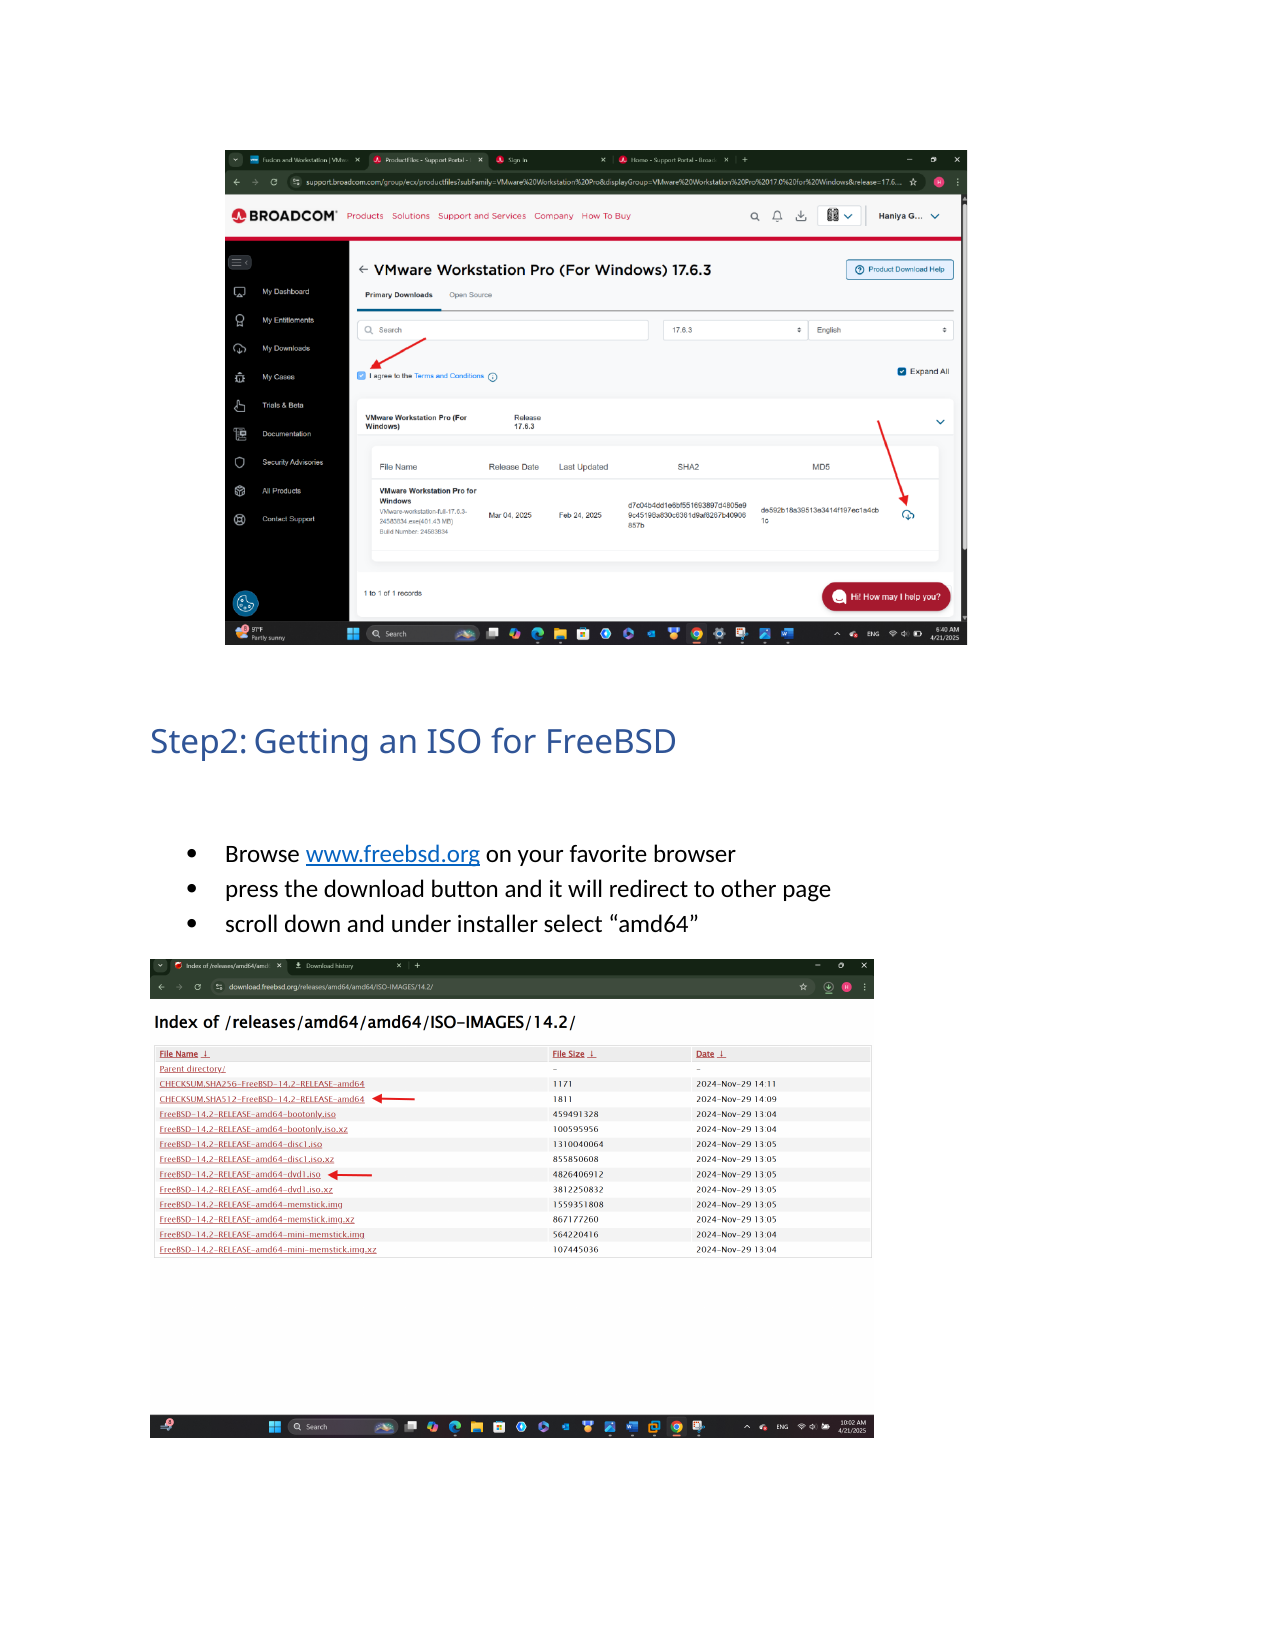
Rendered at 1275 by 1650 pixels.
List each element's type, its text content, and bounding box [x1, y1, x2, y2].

list scroll down and under installer select “amd64” [187, 908, 1125, 938]
list Browse www.freebsd.org on your favorite browser [187, 838, 1125, 868]
text Step2: Getting an ISO for FreeBSD [150, 717, 1125, 763]
picture [225, 150, 968, 645]
picture [150, 959, 874, 1438]
list press the download button and it will redirect to other page [187, 873, 1125, 903]
